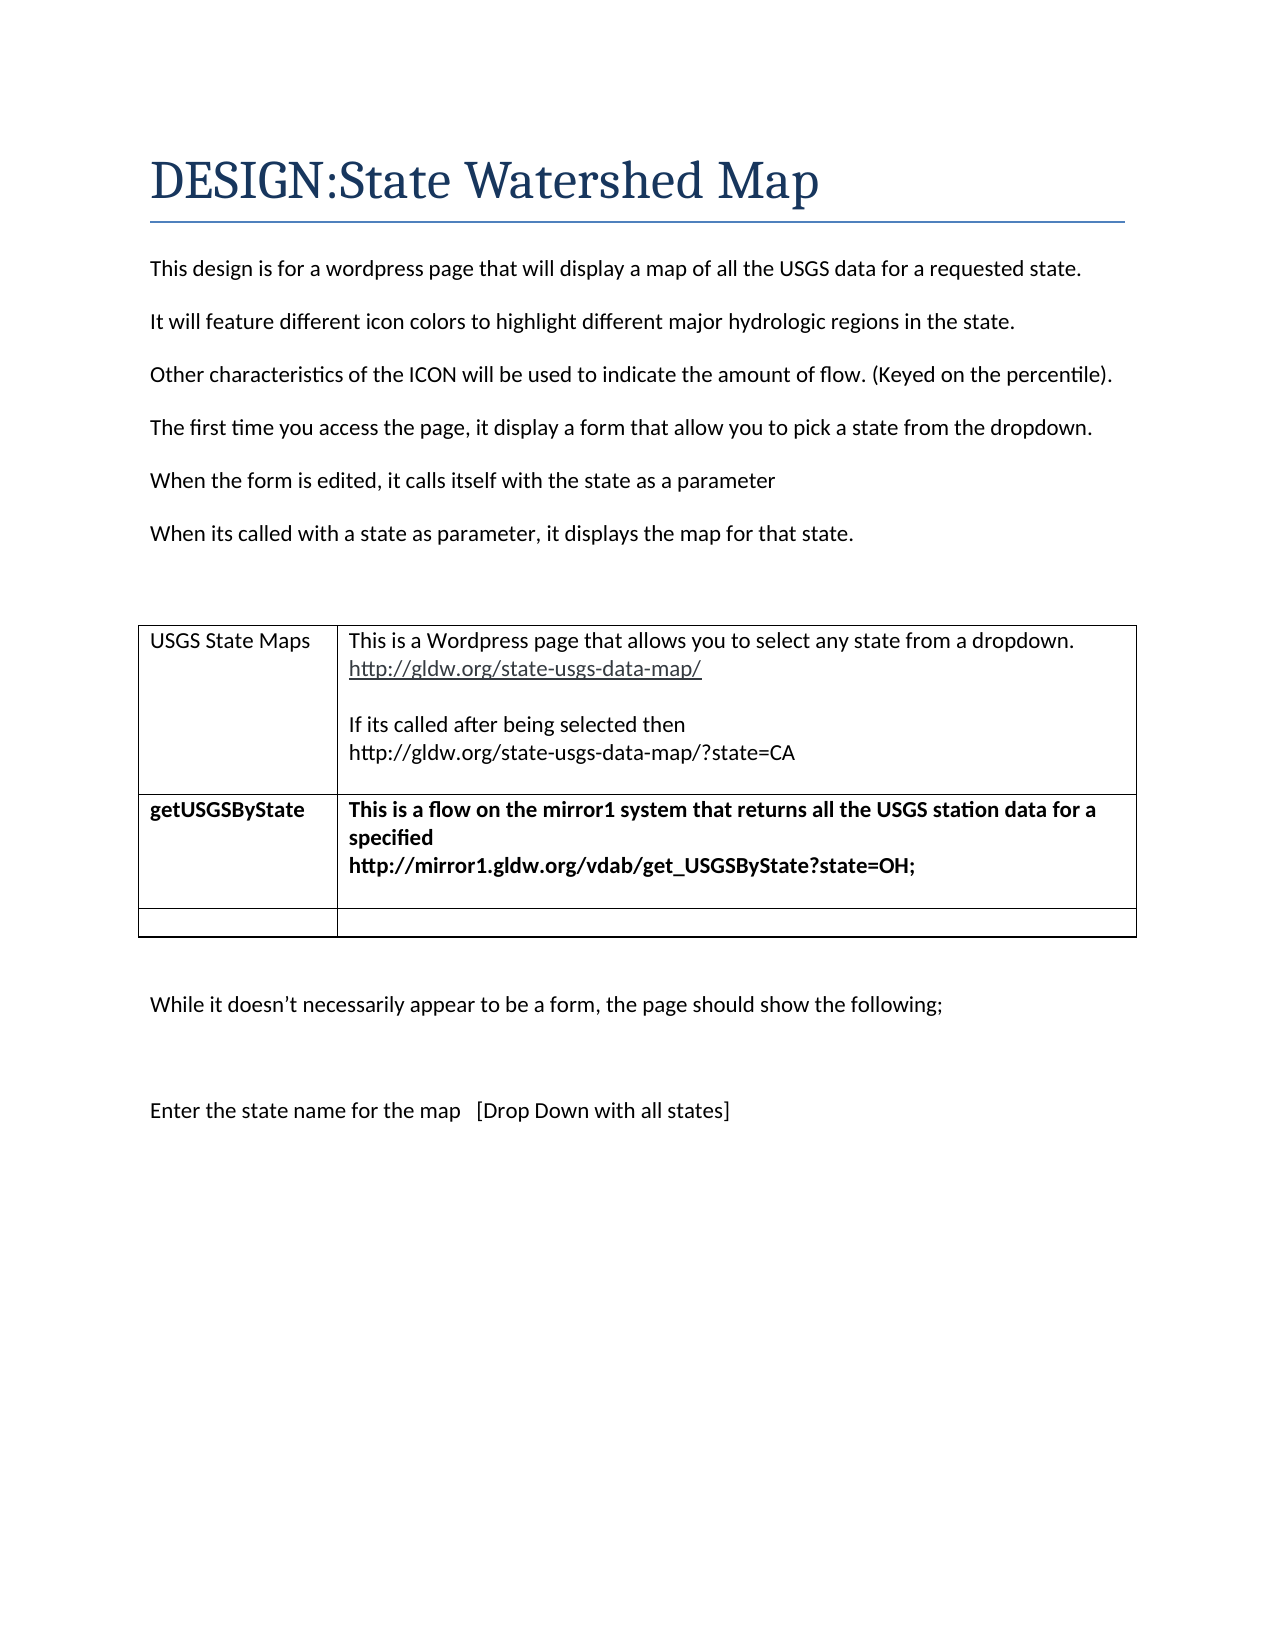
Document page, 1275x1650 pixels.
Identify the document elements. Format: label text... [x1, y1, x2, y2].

text It will feature different icon colors to highlight different major hydrologic regions in the state. [150, 307, 1125, 335]
text While it doesn’t necessarily appear to be a form, the page should show the following; [150, 991, 1125, 1018]
table_cell [139, 909, 337, 936]
table_header This is a Wordpress page that allows you to select any state from a dropdown. http://gldw.org/state-usgs-data-map/ If its called after being selected then http://gldw.org/state-usgs-data-map/?state=CA [338, 626, 1136, 794]
table_cell This is a flow on the mirror1 system that returns all the USGS station data for a specified http://mirror1.gldw.org/vdab/get_USGSByState?state=OH; [338, 795, 1136, 907]
text When the form is edited, it calls itself with the state as a parameter [150, 466, 1125, 494]
text Other characteristics of the ICON will be used to indicate the amount of flow. (Keyed on the percentile). [150, 360, 1125, 388]
table_cell getUSGSByState [139, 795, 337, 907]
text When its called with a state as parameter, it displays the map for that state. [150, 519, 1125, 547]
text The first time you access the page, it display a form that allow you to pick a state from the dropdown. [150, 413, 1125, 441]
table_header USGS State Maps [139, 626, 337, 794]
text This design is for a wordpress page that will display a map of all the USGS data for a requested state. [150, 254, 1125, 282]
table_cell [338, 909, 1136, 936]
title DESIGN:State Watershed Map [150, 150, 1125, 221]
text Enter the state name for the map [Drop Down with all states] [150, 1097, 1125, 1124]
